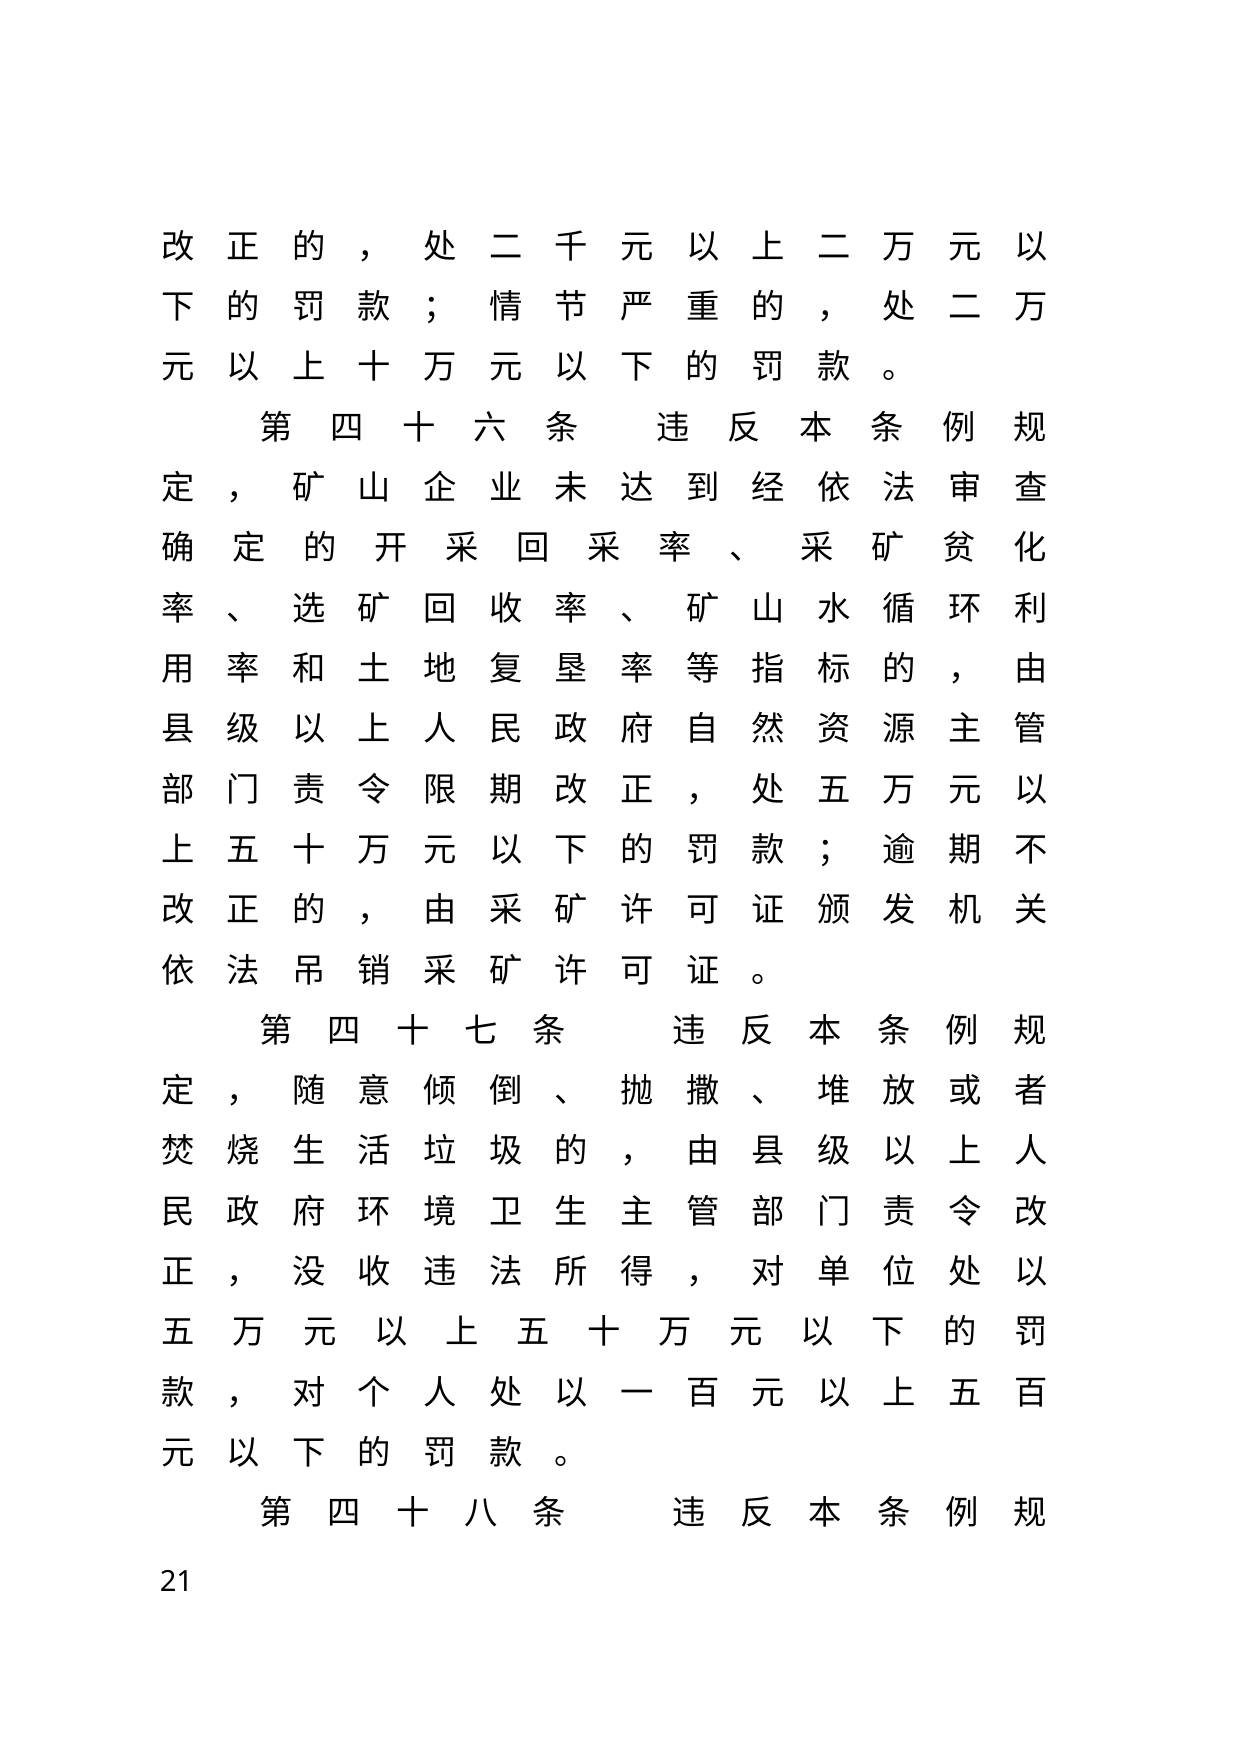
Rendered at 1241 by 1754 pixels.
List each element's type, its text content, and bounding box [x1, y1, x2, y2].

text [161, 213, 1079, 394]
text 第四十七条 违反本条例规定，随意倾倒、抛撒、堆放或者焚烧生活垃圾的，由县级以上人民政府环境卫生主管部门责令改正，没收违法所得，对单位处以五万元以上五十万元以下的罚款，对个人处以一百元以上五百元以下的罚款。 [161, 998, 1079, 1480]
text 第四十六条 违反本条例规定，矿山企业未达到经依法审查确定的开采回采率、采矿贫化率、选矿回收率、矿山水循环利用率和土地复垦率等指标的，由县级以上人民政府自然资源主管部门责令限期改正，处五万元以上五十万元以下的罚款；逾期不改正的，由采矿许可证颁发机关依法吊销采矿许可证。 [161, 394, 1079, 998]
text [161, 1480, 1079, 1540]
